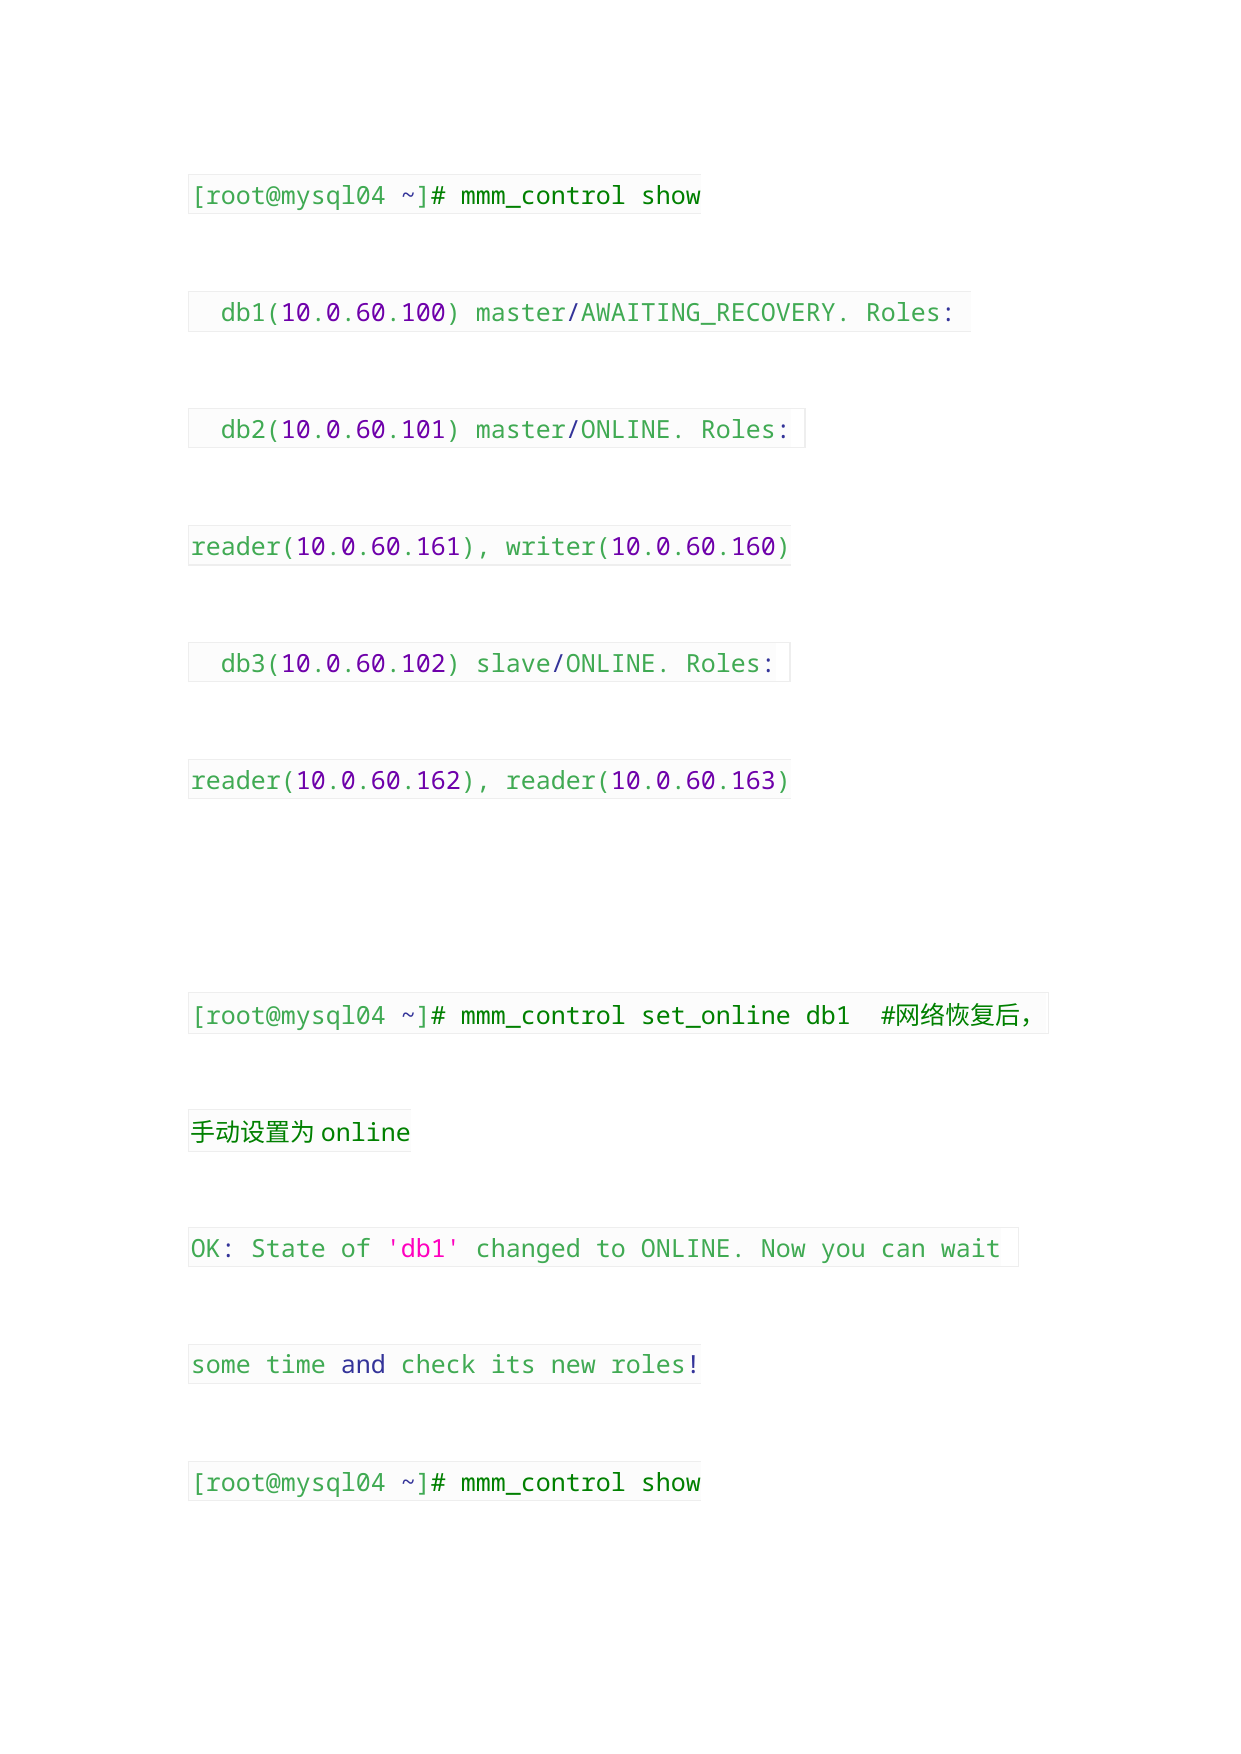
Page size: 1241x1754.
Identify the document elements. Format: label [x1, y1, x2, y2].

text [187, 162, 1053, 1514]
